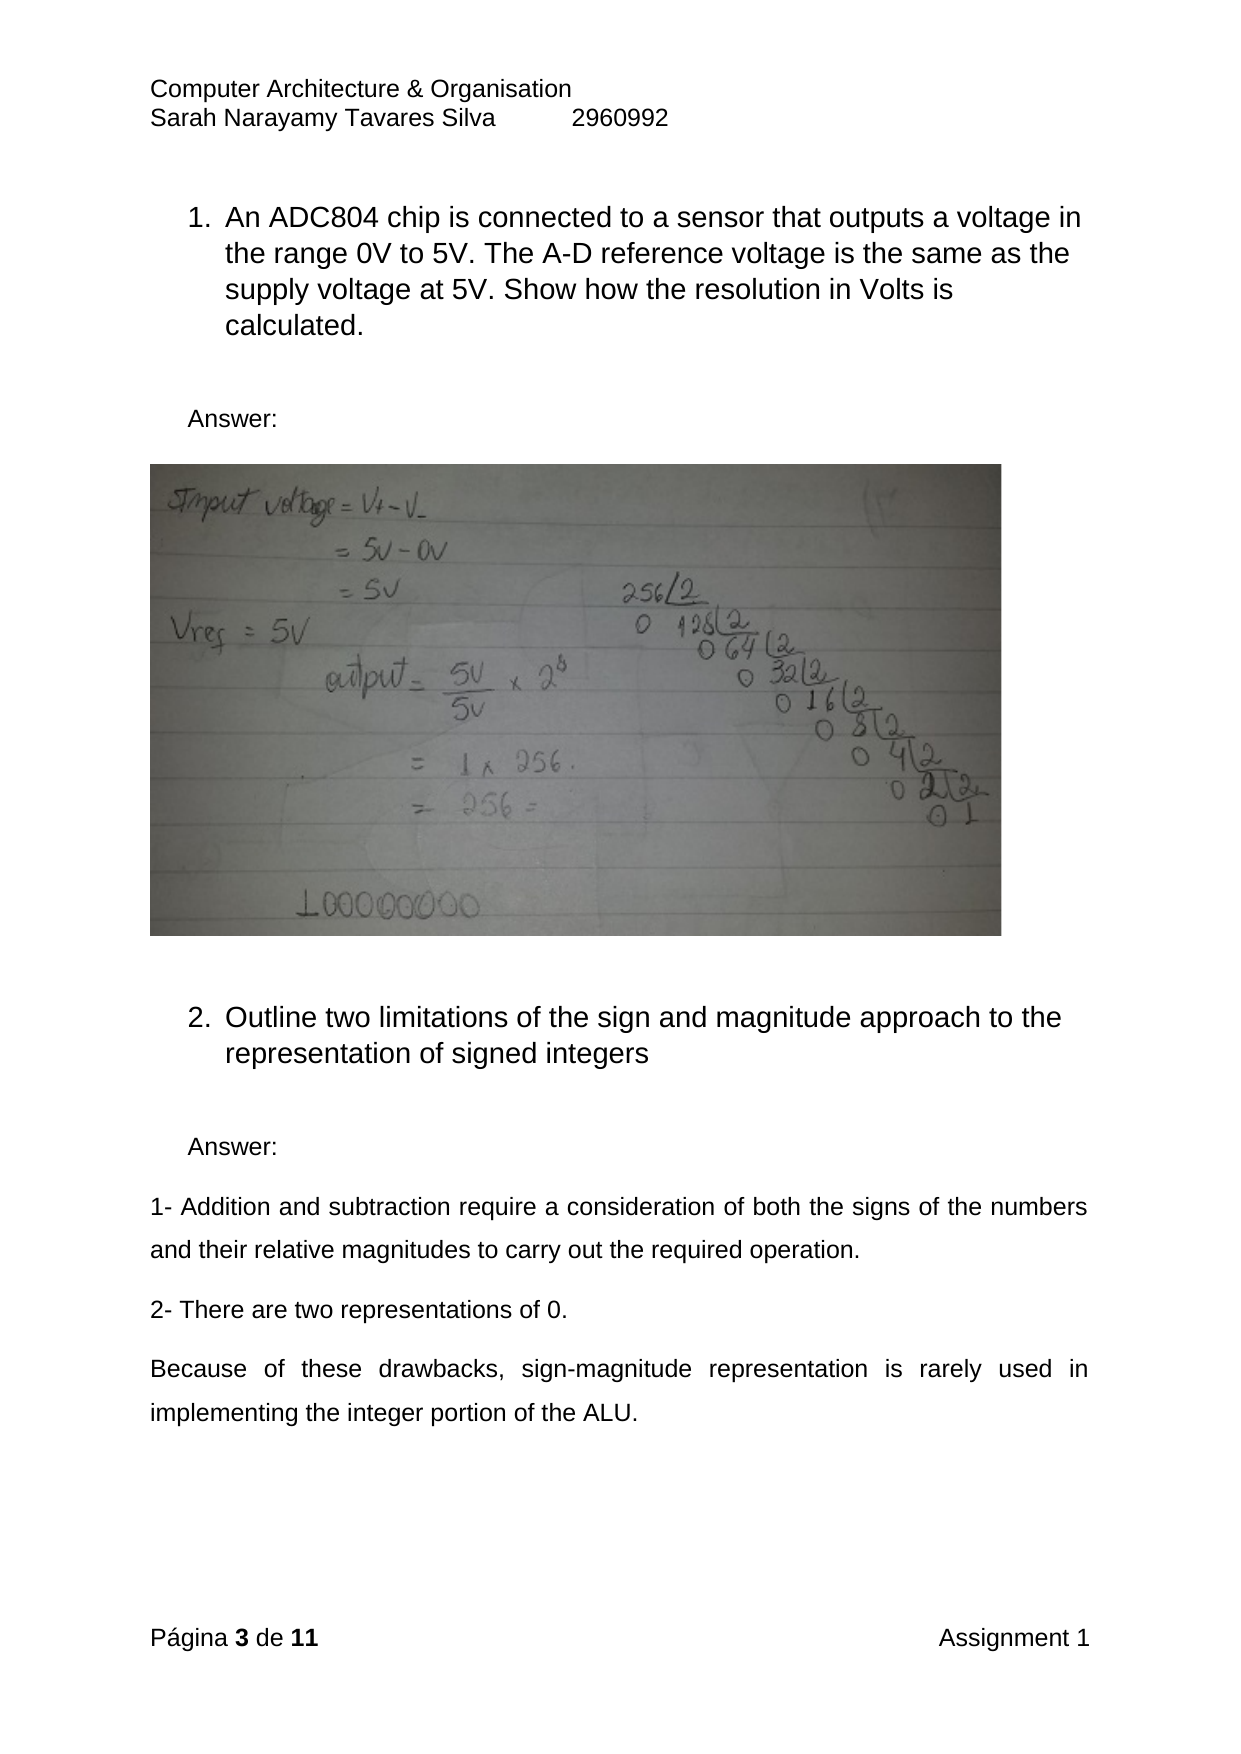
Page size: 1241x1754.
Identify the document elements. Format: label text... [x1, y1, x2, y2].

text Because of these drawbacks, sign-magnitude representation is rarely used in implementing the integer portion of the ALU. [150, 1354, 1090, 1426]
text 2- There are two representations of 0. [150, 1295, 1090, 1323]
subtitle Outline two limitations of the sign and magnitude approach to the representation of signed integers [187, 1000, 1090, 1069]
text Answer: [150, 1132, 1090, 1161]
text Answer: [150, 404, 1090, 433]
subtitle An ADC804 chip is connected to a sensor that outputs a voltage in the range 0V to 5V. The A-D reference voltage is the same as the supply voltage at 5V. Show how the resolution in Volts is calculated. [187, 200, 1090, 342]
picture [150, 464, 1002, 936]
text 1- Addition and subtraction require a consideration of both the signs of the numbers and their relative magnitudes to carry out the required operation. [150, 1192, 1090, 1264]
